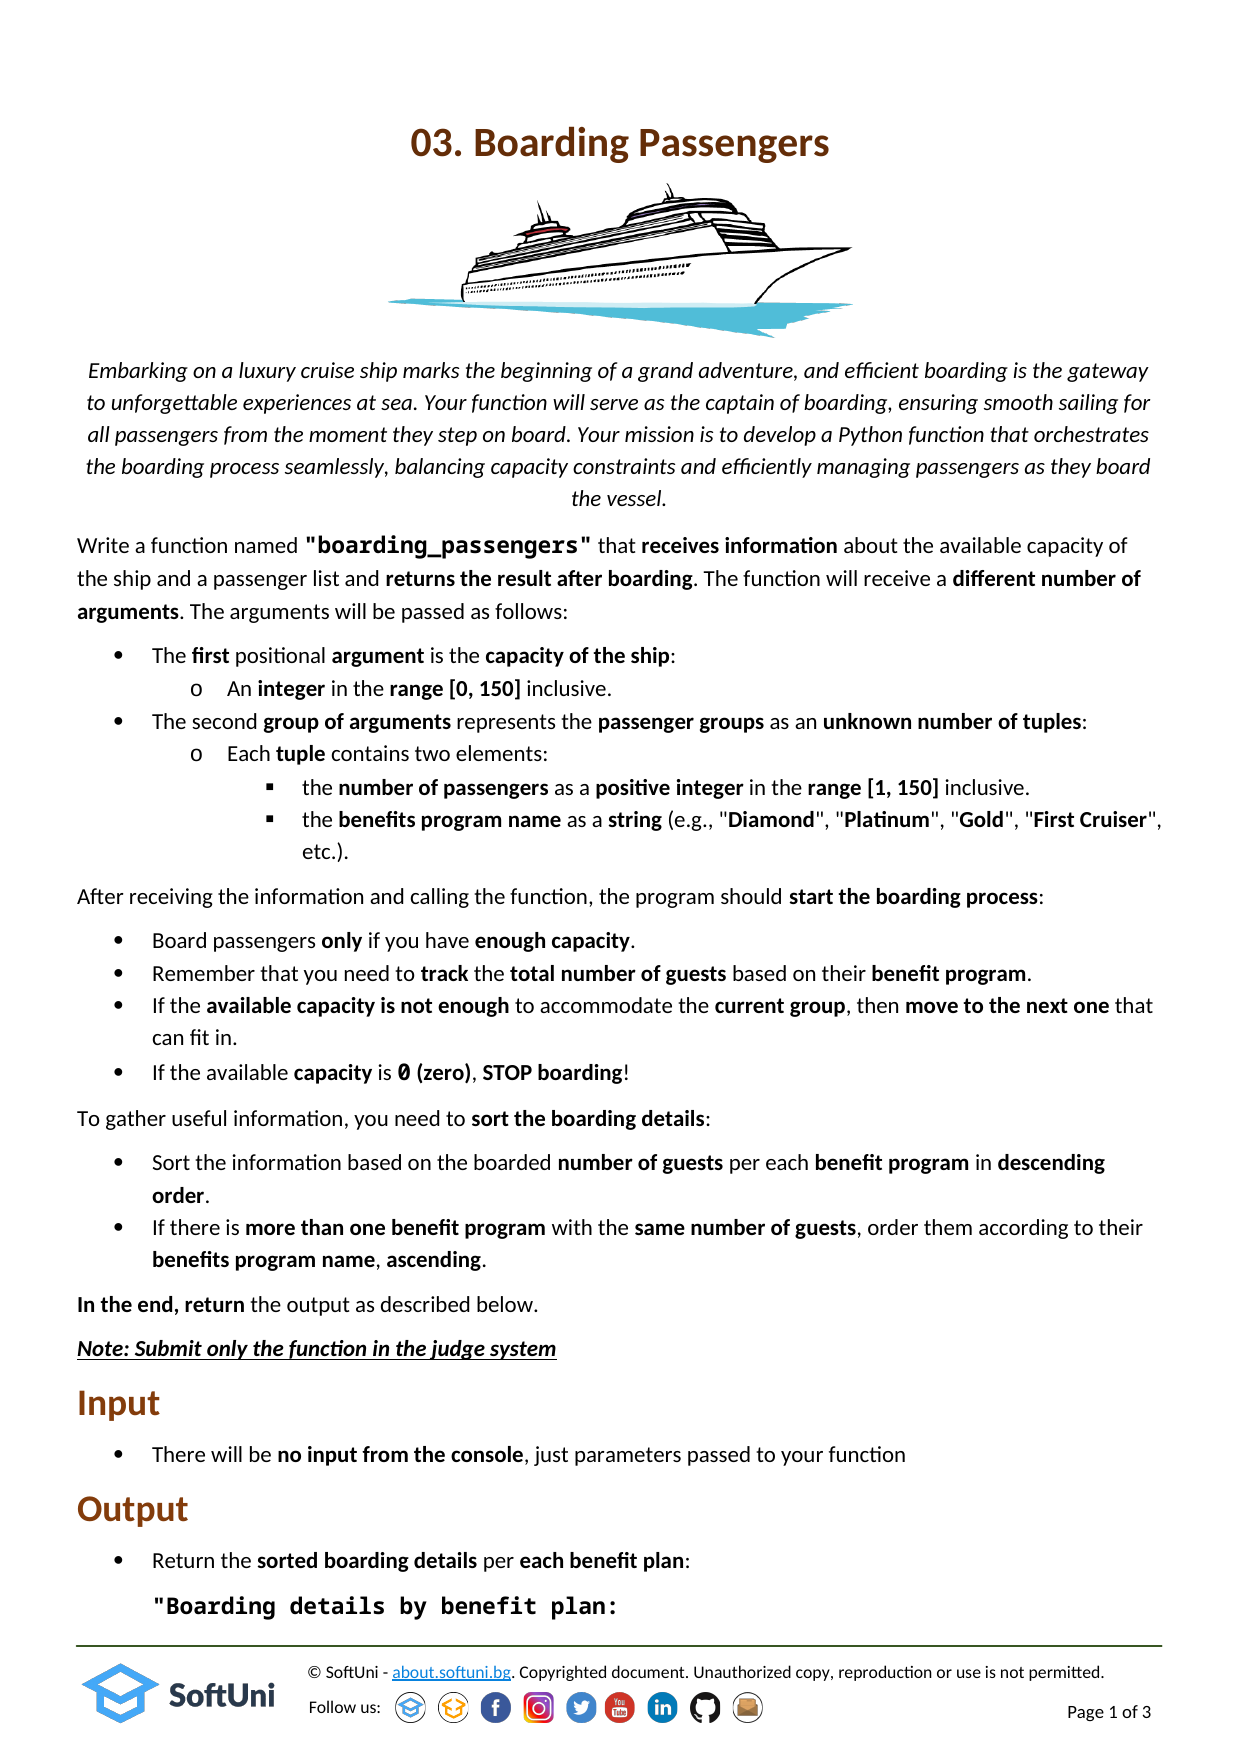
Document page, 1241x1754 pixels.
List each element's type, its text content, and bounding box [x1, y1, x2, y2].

picture [395, 1692, 426, 1723]
picture [75, 1658, 281, 1729]
picture [523, 1692, 554, 1723]
text Write a function named "boarding_passengers" that receives information about the available capacity of the ship and a passenger list and returns the result after boarding. The function will receive a different number of arguments. The arguments will be passed as follows: [77, 529, 1163, 625]
text Note: Submit only the function in the judge system [77, 1334, 1163, 1362]
picture [732, 1692, 763, 1723]
picture [661, 1705, 671, 1714]
picture [480, 1692, 511, 1723]
list If the available capacity is 0 (zero), STOP boarding! [114, 1055, 1163, 1087]
picture [690, 1692, 721, 1723]
list If there is more than one benefit program with the same number of guests, order them according to their benefits program name, ascending. [114, 1213, 1163, 1273]
picture [669, 1714, 678, 1723]
picture [669, 1692, 678, 1701]
picture [647, 1692, 656, 1701]
picture [438, 1692, 469, 1723]
list the number of passengers as a positive integer in the range [1, 150] inclusive. [264, 773, 1163, 801]
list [114, 1546, 1163, 1621]
text In the end, return the output as described below. [77, 1290, 1163, 1318]
list The second group of arguments represents the passenger groups as an unknown number of tuples: [114, 707, 1163, 735]
picture [647, 1714, 656, 1723]
picture [566, 1692, 597, 1723]
text After receiving the information and calling the function, the program should start the boarding process: [77, 882, 1163, 910]
list Board passengers only if you have enough capacity. [114, 927, 1163, 955]
list the benefits program name as a string (e.g., "Diamond", "Platinum", "Gold", "First Cruiser", etc.). [264, 805, 1163, 865]
list Each tuple contains two elements: [189, 739, 1163, 768]
picture [604, 1692, 635, 1723]
list There will be no input from the console, just parameters passed to your function [114, 1440, 1163, 1468]
subtitle Output [77, 1485, 1163, 1531]
list An integer in the range [0, 150] inclusive. [189, 674, 1163, 703]
text To gather useful information, you need to sort the boarding details: [77, 1104, 1163, 1132]
list If the available capacity is not enough to accommodate the current group, then move to the next one that can fit in. [114, 991, 1163, 1051]
list Remember that you need to track the total number of guests based on their benefit program. [114, 959, 1163, 987]
list The first positional argument is the capacity of the ship: [114, 641, 1163, 669]
subtitle 03. Boarding Passengers [77, 116, 1163, 167]
list Sort the information based on the boarded number of guests per each benefit program in descending order. [114, 1148, 1163, 1209]
picture [387, 183, 854, 339]
subtitle Input [77, 1379, 1163, 1425]
text Embarking on a luxury cruise ship marks the beginning of a grand adventure, and efficient boarding is the gateway to unforgettable experiences at sea. Your function will serve as the captain of boarding, ensuring smooth sailing for all passengers from the moment they step on board. Your mission is to develop a Python function that orchestrates the boarding process seamlessly, balancing capacity constraints and efficiently managing passengers as they board the vessel. [77, 356, 1163, 512]
